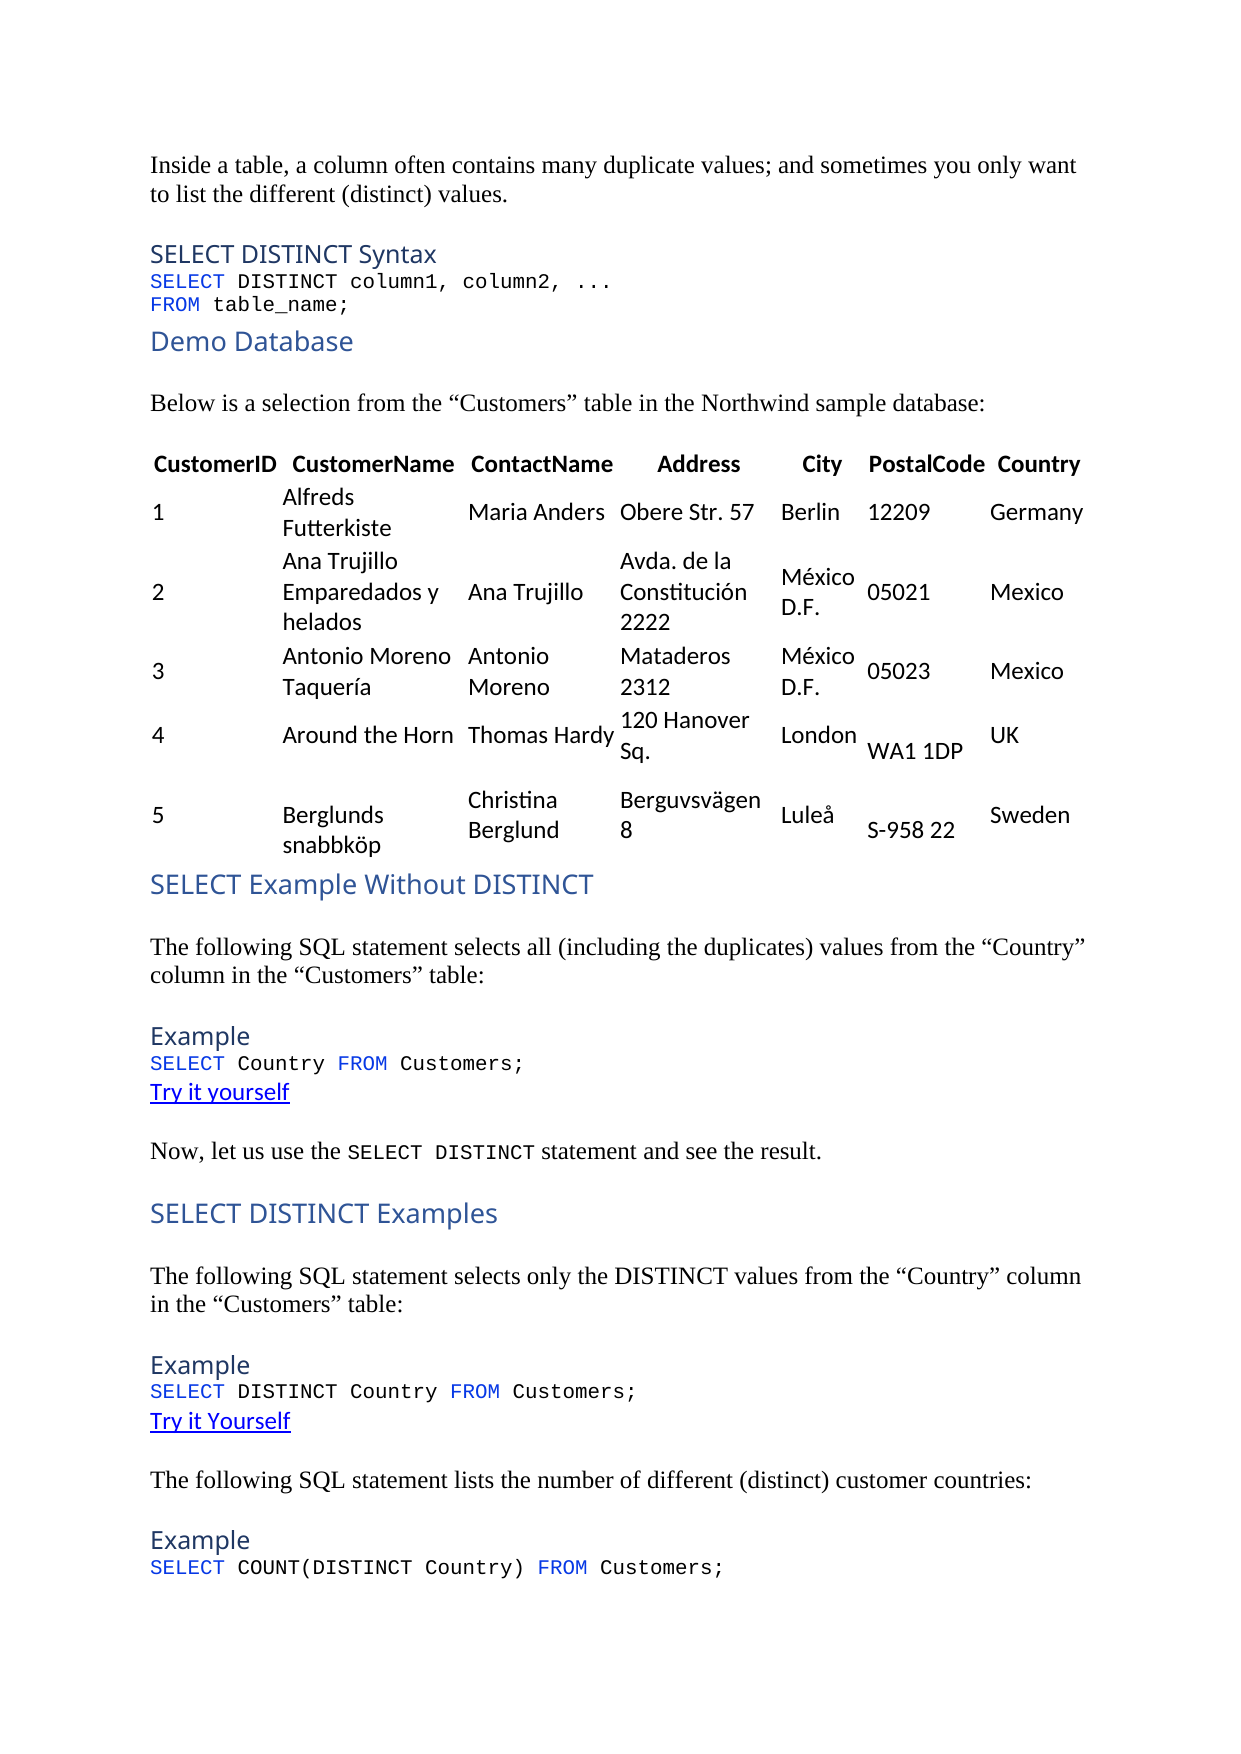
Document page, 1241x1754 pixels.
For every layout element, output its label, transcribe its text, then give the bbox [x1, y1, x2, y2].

table_header City [779, 446, 866, 480]
table_cell Ana Trujillo Emparedados y helados [281, 544, 466, 639]
table_cell 120 Hanover Sq. [618, 703, 779, 767]
table_cell Ana Trujillo [466, 544, 618, 639]
table_cell Maria Anders [466, 480, 618, 544]
table_cell Around the Horn [281, 703, 466, 767]
text The following SQL statement lists the number of different (distinct) customer countries: [150, 1465, 1090, 1493]
table_cell Mataderos 2312 [618, 639, 779, 703]
text Inside a table, a column often contains many duplicate values; and sometimes you only want to list the different (distinct) values. [150, 150, 1090, 207]
text SELECT DISTINCT Country FROM Customers; [150, 1381, 1090, 1405]
text Try it yourself [150, 1076, 1090, 1107]
subtitle SELECT DISTINCT Syntax [150, 237, 1090, 271]
table_cell UK [989, 703, 1089, 767]
text Below is a selection from the “Customers” table in the Northwind sample database: [150, 388, 1090, 417]
table_header CustomerID [150, 446, 281, 480]
table_header CustomerName [281, 446, 466, 480]
subtitle Example [150, 1018, 1090, 1053]
text SELECT DISTINCT column1, column2, ... [150, 271, 1090, 294]
table_cell 05021 [866, 544, 988, 639]
table_cell Christina Berglund [466, 767, 618, 862]
table_cell Thomas Hardy [466, 703, 618, 767]
table_cell 5 [150, 767, 281, 862]
table_cell WA1 1DP [866, 703, 988, 767]
table_cell 1 [150, 480, 281, 544]
text SELECT Country FROM Customers; [150, 1053, 1090, 1076]
text Now, let us use the SELECT DISTINCT statement and see the result. [150, 1136, 1090, 1166]
table_cell Antonio Moreno Taquería [281, 639, 466, 703]
text Try it Yourself [150, 1405, 1090, 1436]
table_header ContactName [466, 446, 618, 480]
table_header Country [989, 446, 1089, 480]
table_cell Luleå [779, 767, 866, 862]
text FROM table_name; [150, 294, 1090, 318]
table_cell 12209 [866, 480, 988, 544]
table_cell Obere Str. 57 [618, 480, 779, 544]
text The following SQL statement selects all (including the duplicates) values from the “Country” column in the “Customers” table: [150, 932, 1090, 989]
subtitle Demo Database [150, 322, 1090, 359]
table_cell Sweden [989, 767, 1089, 862]
table_cell Avda. de la Constitución 2222 [618, 544, 779, 639]
table_cell Berguvsvägen 8 [618, 767, 779, 862]
table_cell London [779, 703, 866, 767]
table_header PostalCode [866, 446, 988, 480]
subtitle Example [150, 1523, 1090, 1557]
subtitle Example [150, 1347, 1090, 1381]
table_cell 05023 [866, 639, 988, 703]
table_cell Mexico [989, 544, 1089, 639]
subtitle SELECT DISTINCT Examples [150, 1195, 1090, 1232]
table_cell Berlin [779, 480, 866, 544]
table_cell Alfreds Futterkiste [281, 480, 466, 544]
table_header Address [618, 446, 779, 480]
text The following SQL statement selects only the DISTINCT values from the “Country” column in the “Customers” table: [150, 1261, 1090, 1318]
table_cell Germany [989, 480, 1089, 544]
table_cell Antonio Moreno [466, 639, 618, 703]
table_cell 3 [150, 639, 281, 703]
table_cell S-958 22 [866, 767, 988, 862]
table_cell Mexico [989, 639, 1089, 703]
subtitle SELECT Example Without DISTINCT [150, 866, 1090, 903]
table_cell México D.F. [779, 544, 866, 639]
table_cell 4 [150, 703, 281, 767]
table_cell 2 [150, 544, 281, 639]
text SELECT COUNT(DISTINCT Country) FROM Customers; [150, 1557, 1090, 1580]
table_cell Berglunds snabbköp [281, 767, 466, 862]
table_cell México D.F. [779, 639, 866, 703]
